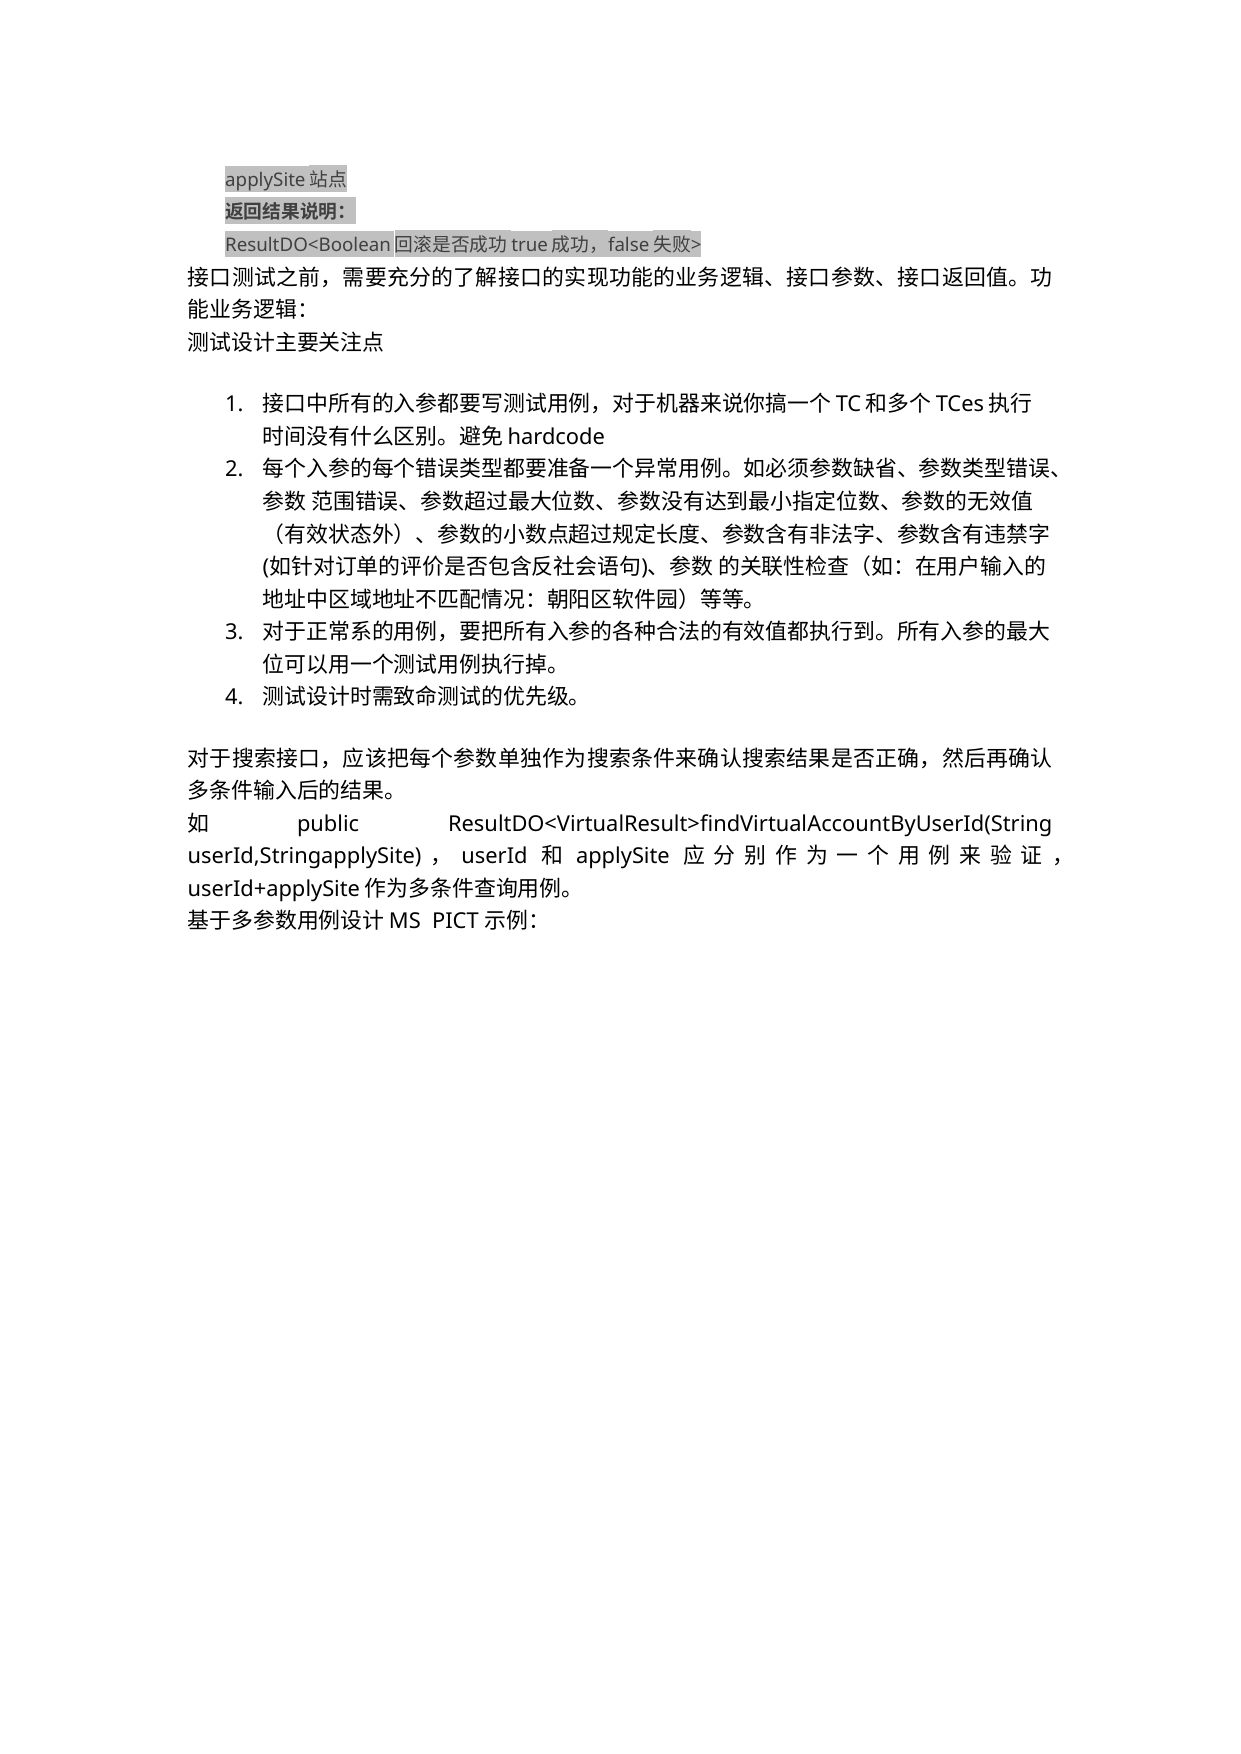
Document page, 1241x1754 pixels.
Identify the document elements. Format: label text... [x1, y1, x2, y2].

text 测试设计主要关注点 [187, 324, 1053, 357]
text 如public ResultDO<VirtualResult>findVirtualAccountByUserId(String userId,StringapplySite)，userId和applySite应分别作为一个用例来验证，userId+applySite作为多条件查询用例。 [187, 805, 1053, 903]
text 基于多参数用例设计MS PICT 示例： [187, 903, 1053, 935]
text 对于搜索接口，应该把每个参数单独作为搜索条件来确认搜索结果是否正确，然后再确认多条件输入后的结果。 [187, 740, 1053, 805]
text 接口测试之前，需要充分的了解接口的实现功能的业务逻辑、接口参数、接口返回值。功能业务逻辑： [187, 259, 1053, 324]
list ResultDO<Boolean回滚是否成功 true成功，false失败> [225, 227, 1053, 259]
list 测试设计时需致命测试的优先级。 [225, 679, 1053, 711]
list 返回结果说明： [225, 194, 1053, 227]
list 每个入参的每个错误类型都要准备一个异常用例。如必须参数缺省、参数类型错误、参数 范围错误、参数超过最大位数、参数没有达到最小指定位数、参数的无效值（有效状态外）、参数的小数点超过规定长度、参数含有非法字、参数含有违禁字(如针对订单的评价是否包含反社会语句)、参数 的关联性检查（如：在用户输入的地址中区域地址不匹配情况：朝阳区软件园）等等。 [225, 451, 1053, 614]
list 接口中所有的入参都要写测试用例，对于机器来说你搞一个TC和多个TCes执行时间没有什么区别。避免hardcode [225, 386, 1053, 451]
list applySite站点 [225, 162, 1053, 194]
list 对于正常系的用例，要把所有入参的各种合法的有效值都执行到。所有入参的最大位可以用一个测试用例执行掉。 [225, 614, 1053, 679]
